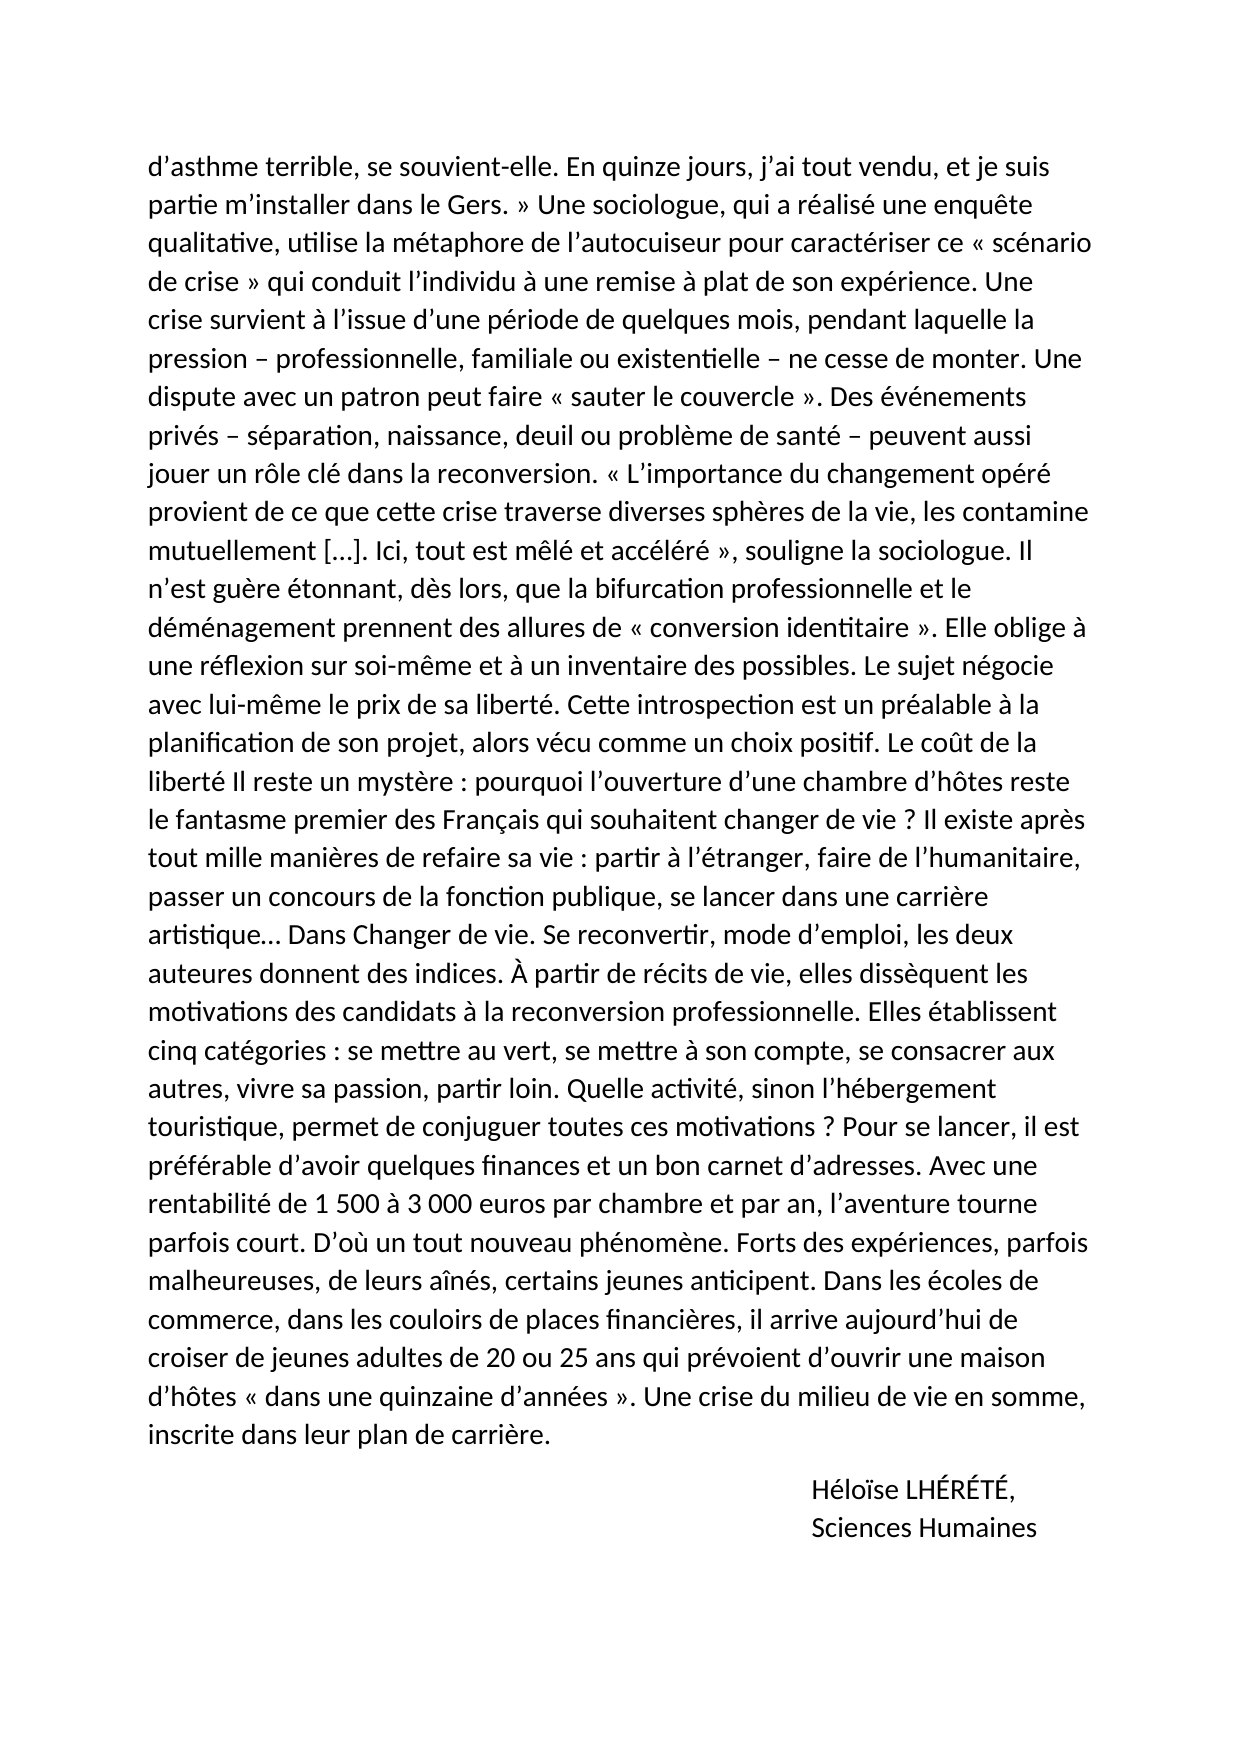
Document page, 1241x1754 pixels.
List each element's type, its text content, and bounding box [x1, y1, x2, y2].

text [148, 148, 1093, 1452]
text Héloïse LHÉRÉTÉ, Sciences Humaines [811, 1471, 1093, 1545]
